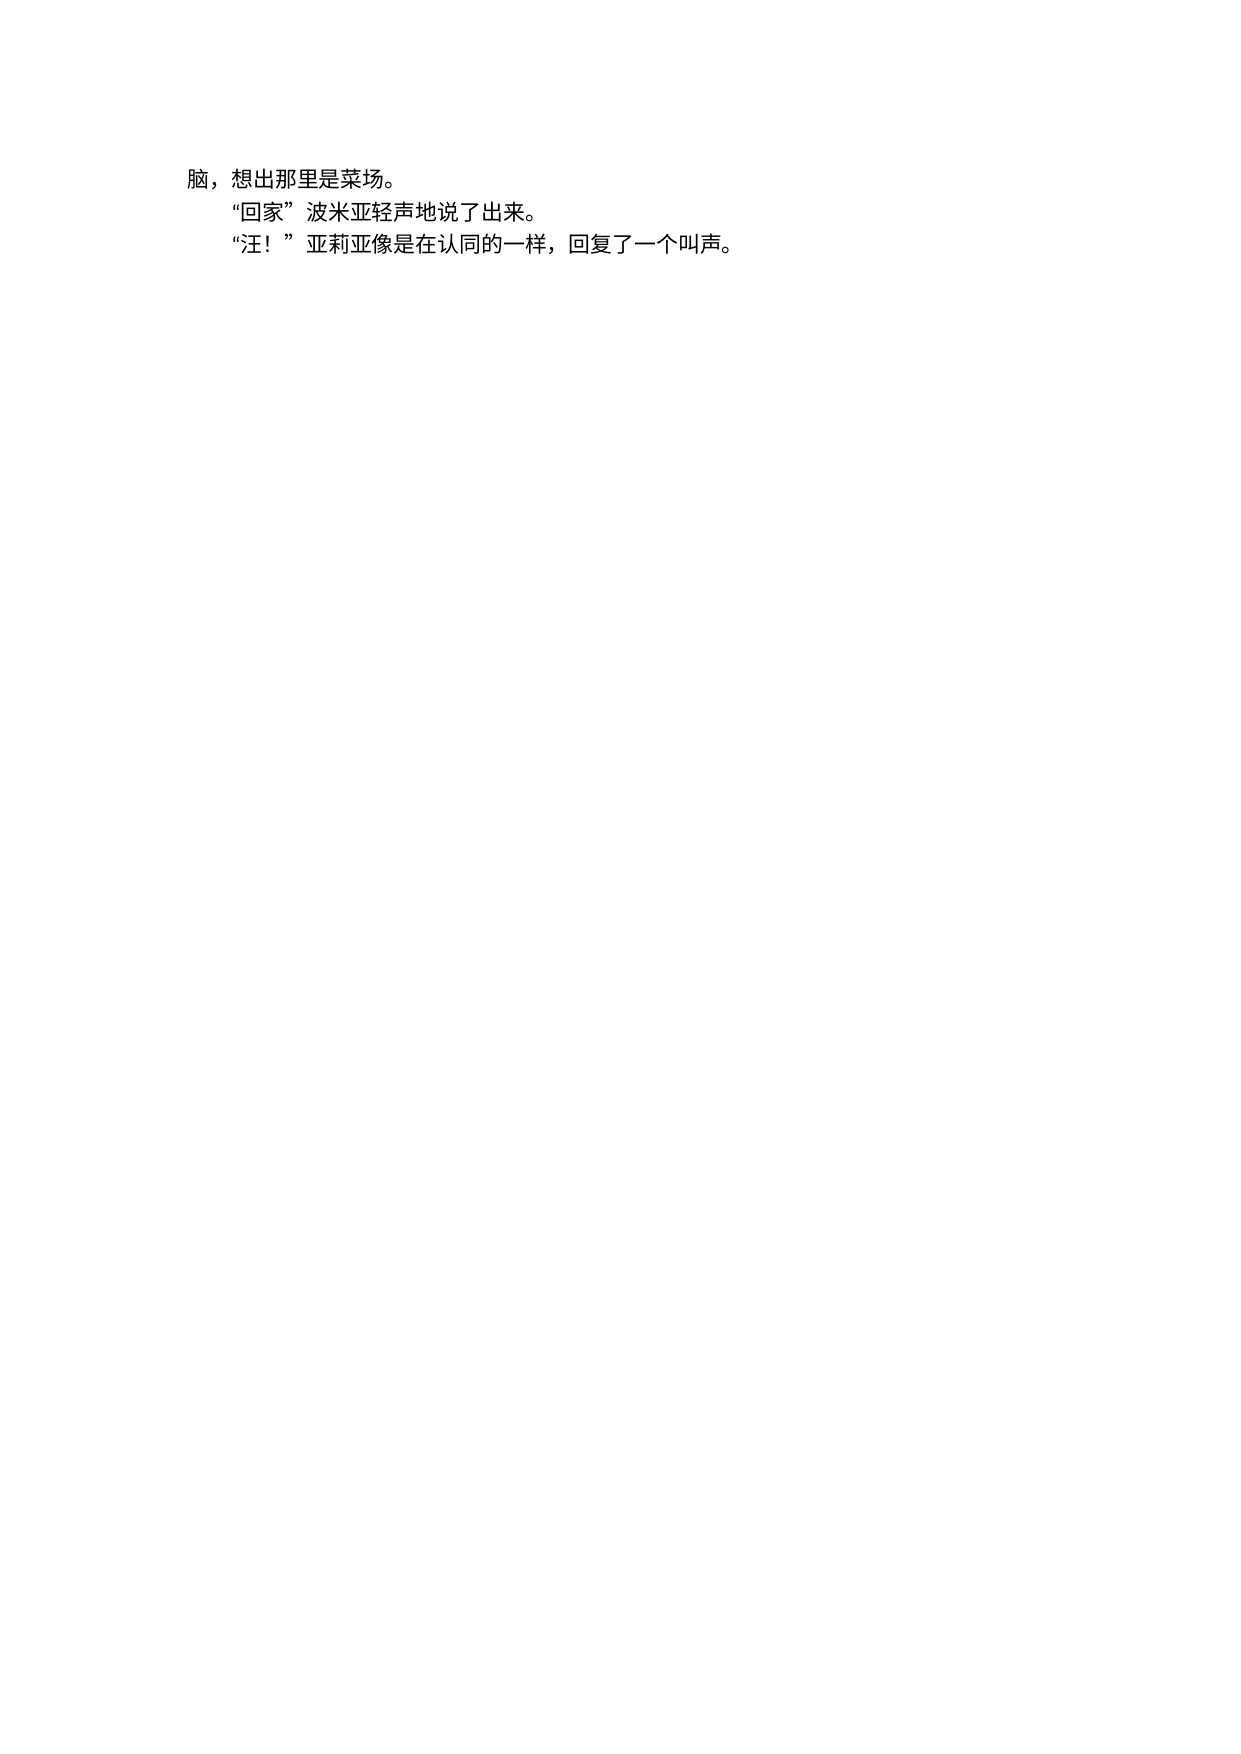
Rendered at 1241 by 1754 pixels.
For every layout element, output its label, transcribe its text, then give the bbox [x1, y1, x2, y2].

text “回家”波米亚轻声地说了出来。 [187, 194, 1053, 227]
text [187, 162, 1053, 194]
text “汪！”亚莉亚像是在认同的一样，回复了一个叫声。 [187, 227, 1053, 259]
